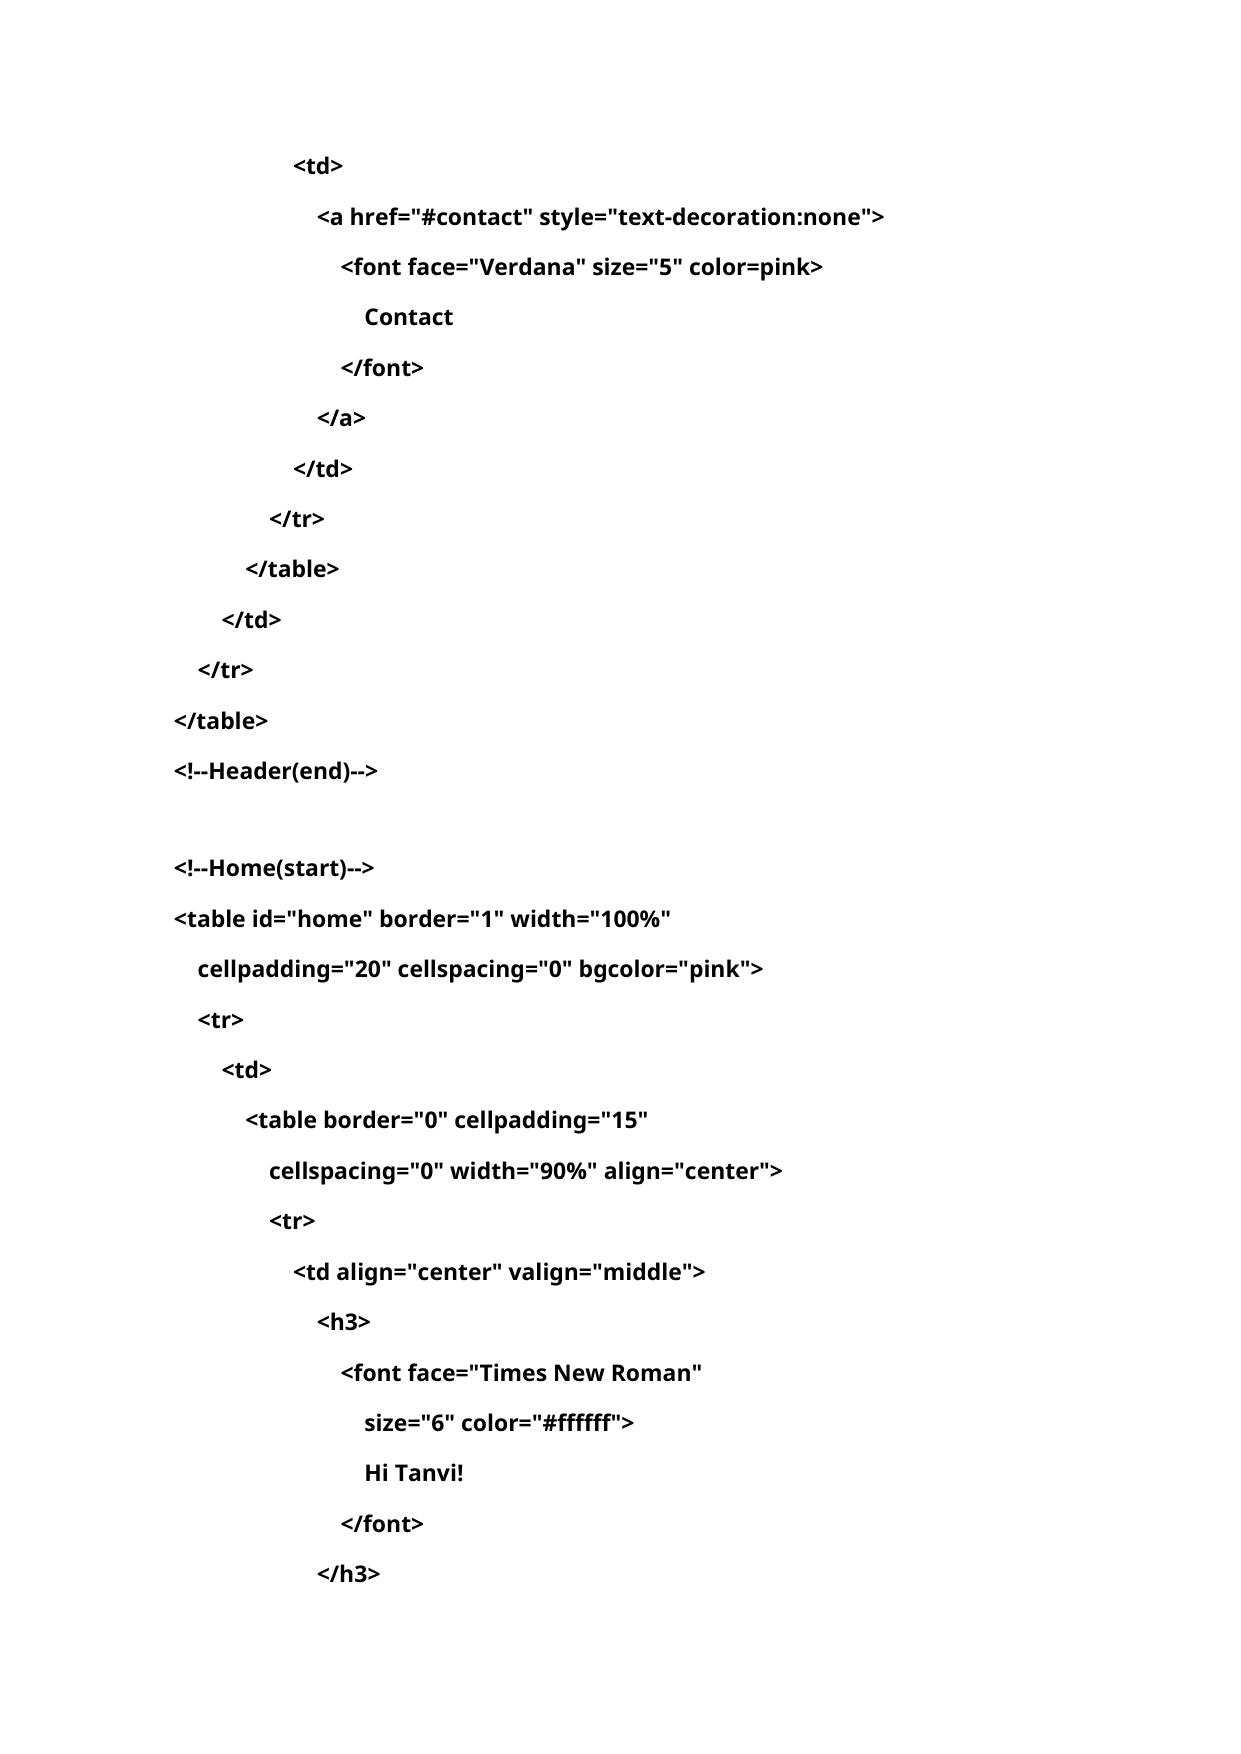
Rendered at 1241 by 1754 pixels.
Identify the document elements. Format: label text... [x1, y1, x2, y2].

text </font> [150, 1508, 1090, 1539]
text Contact [150, 301, 1090, 332]
text <tr> [150, 1003, 1090, 1035]
text <tr> [150, 1205, 1090, 1236]
text </table> [150, 553, 1090, 584]
text <td align="center" valign="middle"> [150, 1256, 1090, 1287]
text size="6" color="#ffffff"> [150, 1407, 1090, 1438]
text </tr> [150, 503, 1090, 534]
text </font> [150, 352, 1090, 383]
text <!--Header(end)--> [150, 755, 1090, 786]
text </td> [150, 604, 1090, 635]
text <td> [150, 1054, 1090, 1085]
text cellpadding="20" cellspacing="0" bgcolor="pink"> [150, 953, 1090, 984]
text <!--Home(start)--> [150, 852, 1090, 883]
text </td> [150, 452, 1090, 484]
text </table> [150, 704, 1090, 736]
text </h3> [150, 1558, 1090, 1589]
text <table border="0" cellpadding="15" [150, 1104, 1090, 1136]
text Hi Tanvi! [150, 1457, 1090, 1488]
text <font face="Times New Roman" [150, 1356, 1090, 1388]
text cellspacing="0" width="90%" align="center"> [150, 1155, 1090, 1186]
text <table id="home" border="1" width="100%" [150, 903, 1090, 934]
text </a> [150, 402, 1090, 433]
text <font face="Verdana" size="5" color=pink> [150, 251, 1090, 282]
text <a href="#contact" style="text-decoration:none"> [150, 200, 1090, 232]
text <h3> [150, 1306, 1090, 1337]
text </tr> [150, 654, 1090, 685]
text <td> [150, 150, 1090, 181]
